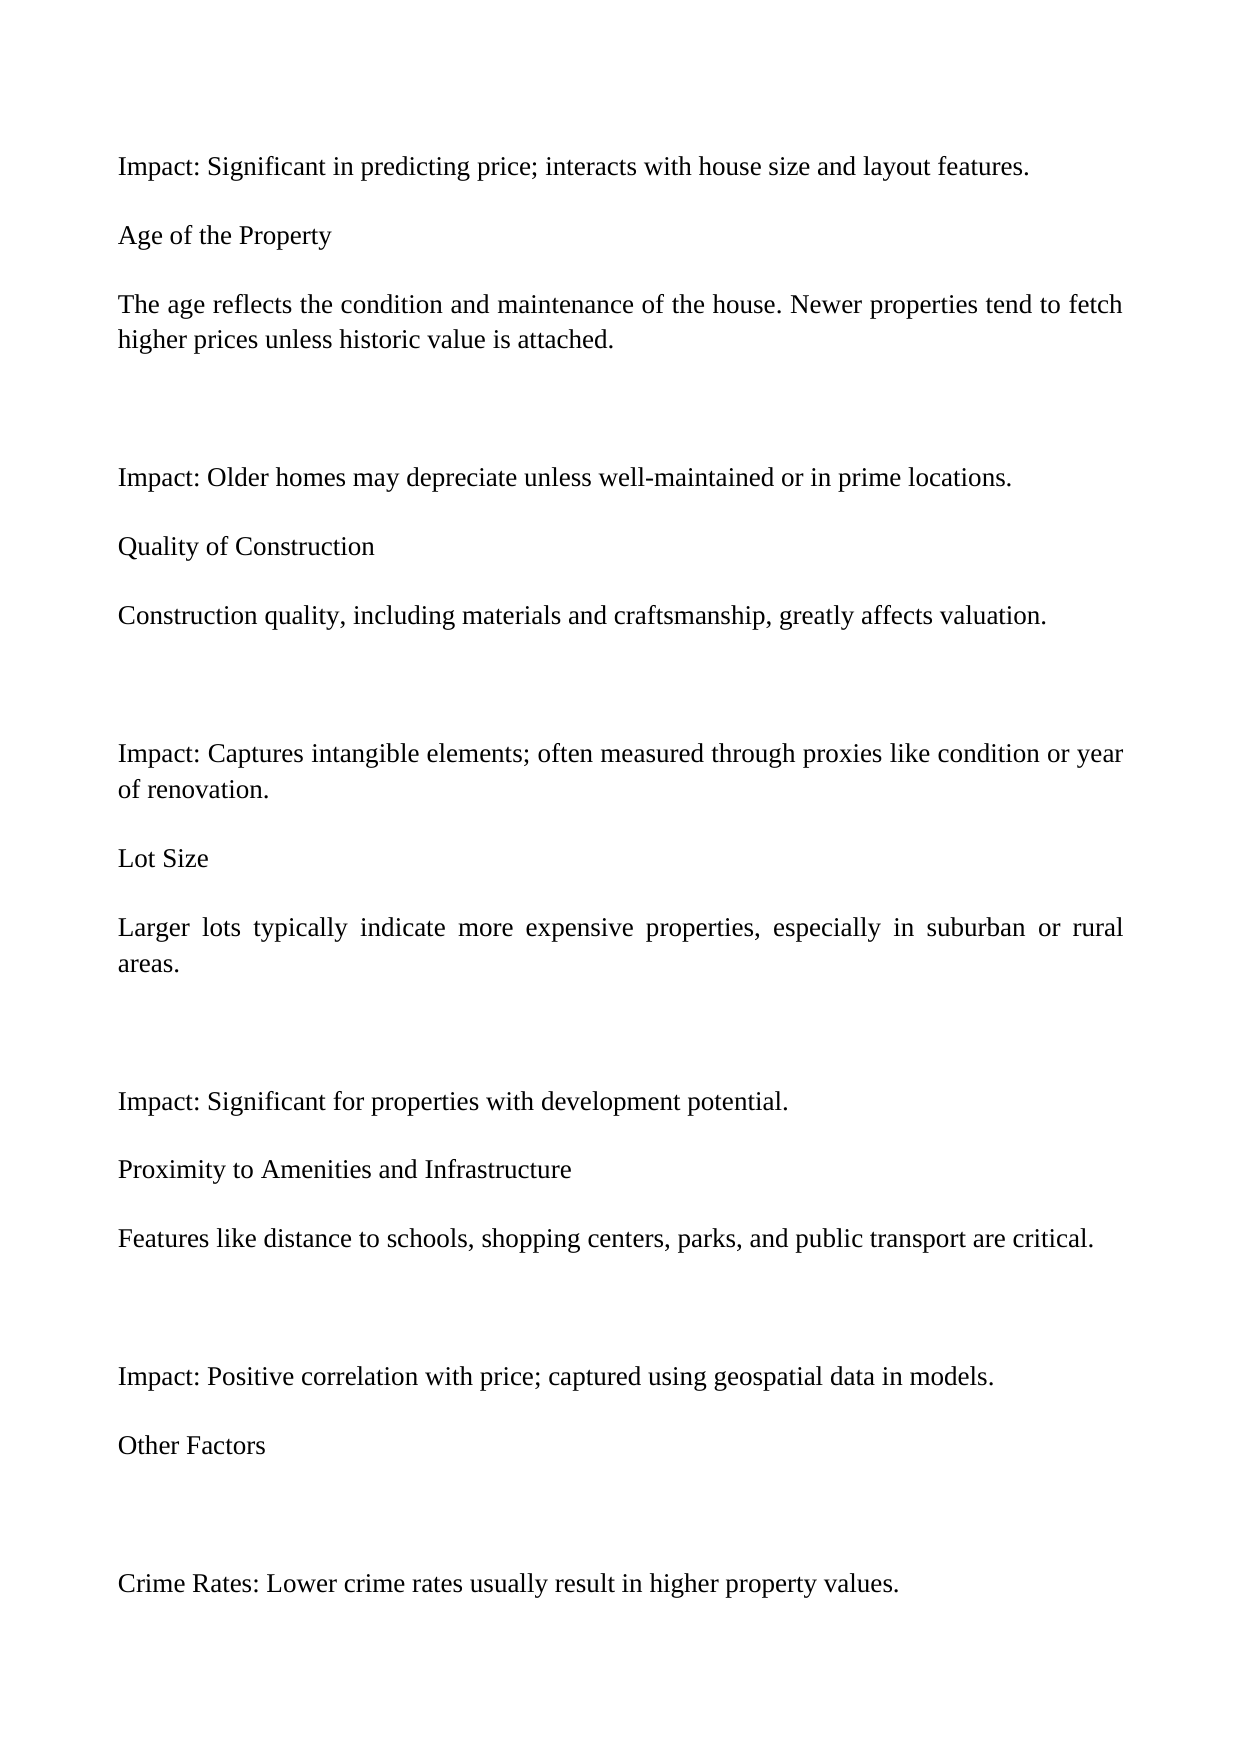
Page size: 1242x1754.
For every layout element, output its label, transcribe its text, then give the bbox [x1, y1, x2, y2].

text Other Factors [118, 1429, 1124, 1461]
text Impact: Captures intangible elements; often measured through proxies like condition or year of renovation. [118, 737, 1124, 804]
text Impact: Significant in predicting price; interacts with house size and layout features. [118, 150, 1124, 181]
text Impact: Positive correlation with price; captured using geospatial data in models. [118, 1361, 1124, 1392]
text The age reflects the condition and maintenance of the house. Newer properties tend to fetch higher prices unless historic value is attached. [118, 288, 1124, 355]
text Features like distance to schools, shopping centers, parks, and public transport are critical. [118, 1223, 1124, 1254]
text Larger lots typically indicate more expensive properties, especially in suburban or rural areas. [118, 911, 1124, 978]
text Crime Rates: Lower crime rates usually result in higher property values. [118, 1567, 1124, 1598]
text Construction quality, including materials and craftsmanship, greatly affects valuation. [118, 599, 1124, 631]
text Impact: Older homes may depreciate unless well-maintained or in prime locations. [118, 462, 1124, 493]
text Lot Size [118, 842, 1124, 873]
text Proximity to Amenities and Infrastructure [118, 1154, 1124, 1185]
text Quality of Construction [118, 531, 1124, 562]
text Impact: Significant for properties with development potential. [118, 1085, 1124, 1116]
text Age of the Property [118, 219, 1124, 250]
